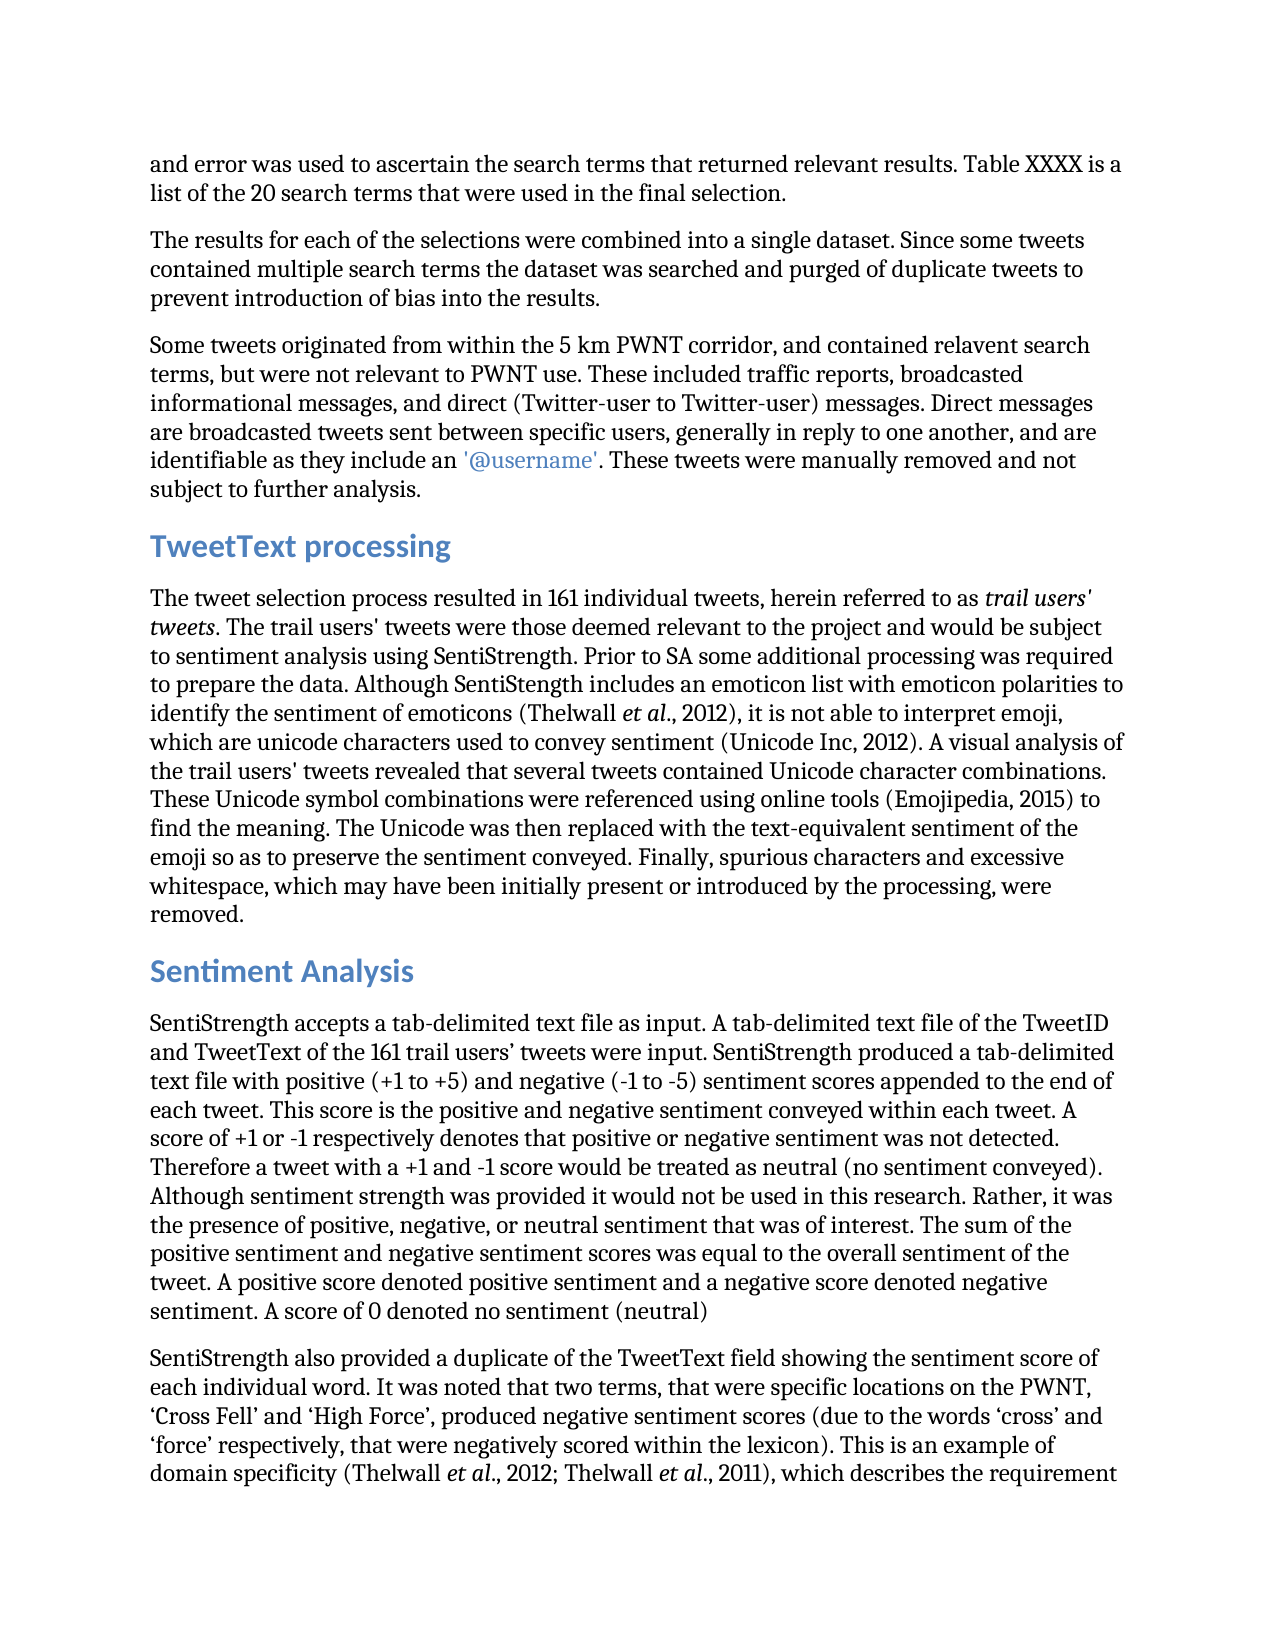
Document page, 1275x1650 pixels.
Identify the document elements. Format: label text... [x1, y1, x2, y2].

text SentiStrength accepts a tab-delimited text file as input. A tab-delimited text file of the TweetID and TweetText of the 161 trail users’ tweets were input. SentiStrength produced a tab-delimited text file with positive (+1 to +5) and negative (-1 to -5) sentiment scores appended to the end of each tweet. This score is the positive and negative sentiment conveyed within each tweet. A score of +1 or -1 respectively denotes that positive or negative sentiment was not detected. Therefore a tweet with a +1 and -1 score would be treated as neutral (no sentiment conveyed). Although sentiment strength was provided it would not be used in this research. Rather, it was the presence of positive, negative, or neutral sentiment that was of interest. The sum of the positive sentiment and negative sentiment scores was equal to the overall sentiment of the tweet. A positive score denoted positive sentiment and a negative score denoted negative sentiment. A score of 0 denoted no sentiment (neutral) [150, 1009, 1125, 1326]
text The results for each of the selections were combined into a single dataset. Since some tweets contained multiple search terms the dataset was searched and purged of duplicate tweets to prevent introduction of bias into the results. [150, 226, 1125, 312]
subtitle Sentiment Analysis [150, 950, 1125, 991]
subtitle TweetText processing [150, 524, 1125, 565]
text Some tweets originated from within the 5 km PWNT corridor, and contained relavent search terms, but were not relevant to PWNT use. These included traffic reports, broadcasted informational messages, and direct (Twitter-user to Twitter-user) messages. Direct messages are broadcasted tweets sent between specific users, generally in reply to one another, and are identifiable as they include an '@username'. These tweets were manually removed and not subject to further analysis. [150, 331, 1125, 504]
text The tweet selection process resulted in 161 individual tweets, herein referred to as trail users' tweets. The trail users' tweets were those deemed relevant to the project and would be subject to sentiment analysis using SentiStrength. Prior to SA some additional processing was required to prepare the data. Although SentiStength includes an emoticon list with emoticon polarities to identify the sentiment of emoticons (Thelwall et al., 2012), it is not able to interpret emoji, which are unicode characters used to convey sentiment (Unicode Inc, 2012). A visual analysis of the trail users' tweets revealed that several tweets contained Unicode character combinations. These Unicode symbol combinations were referenced using online tools (Emojipedia, 2015) to find the meaning. The Unicode was then replaced with the text-equivalent sentiment of the emoji so as to preserve the sentiment conveyed. Finally, spurious characters and excessive whitespace, which may have been initially present or introduced by the processing, were removed. [150, 584, 1125, 929]
